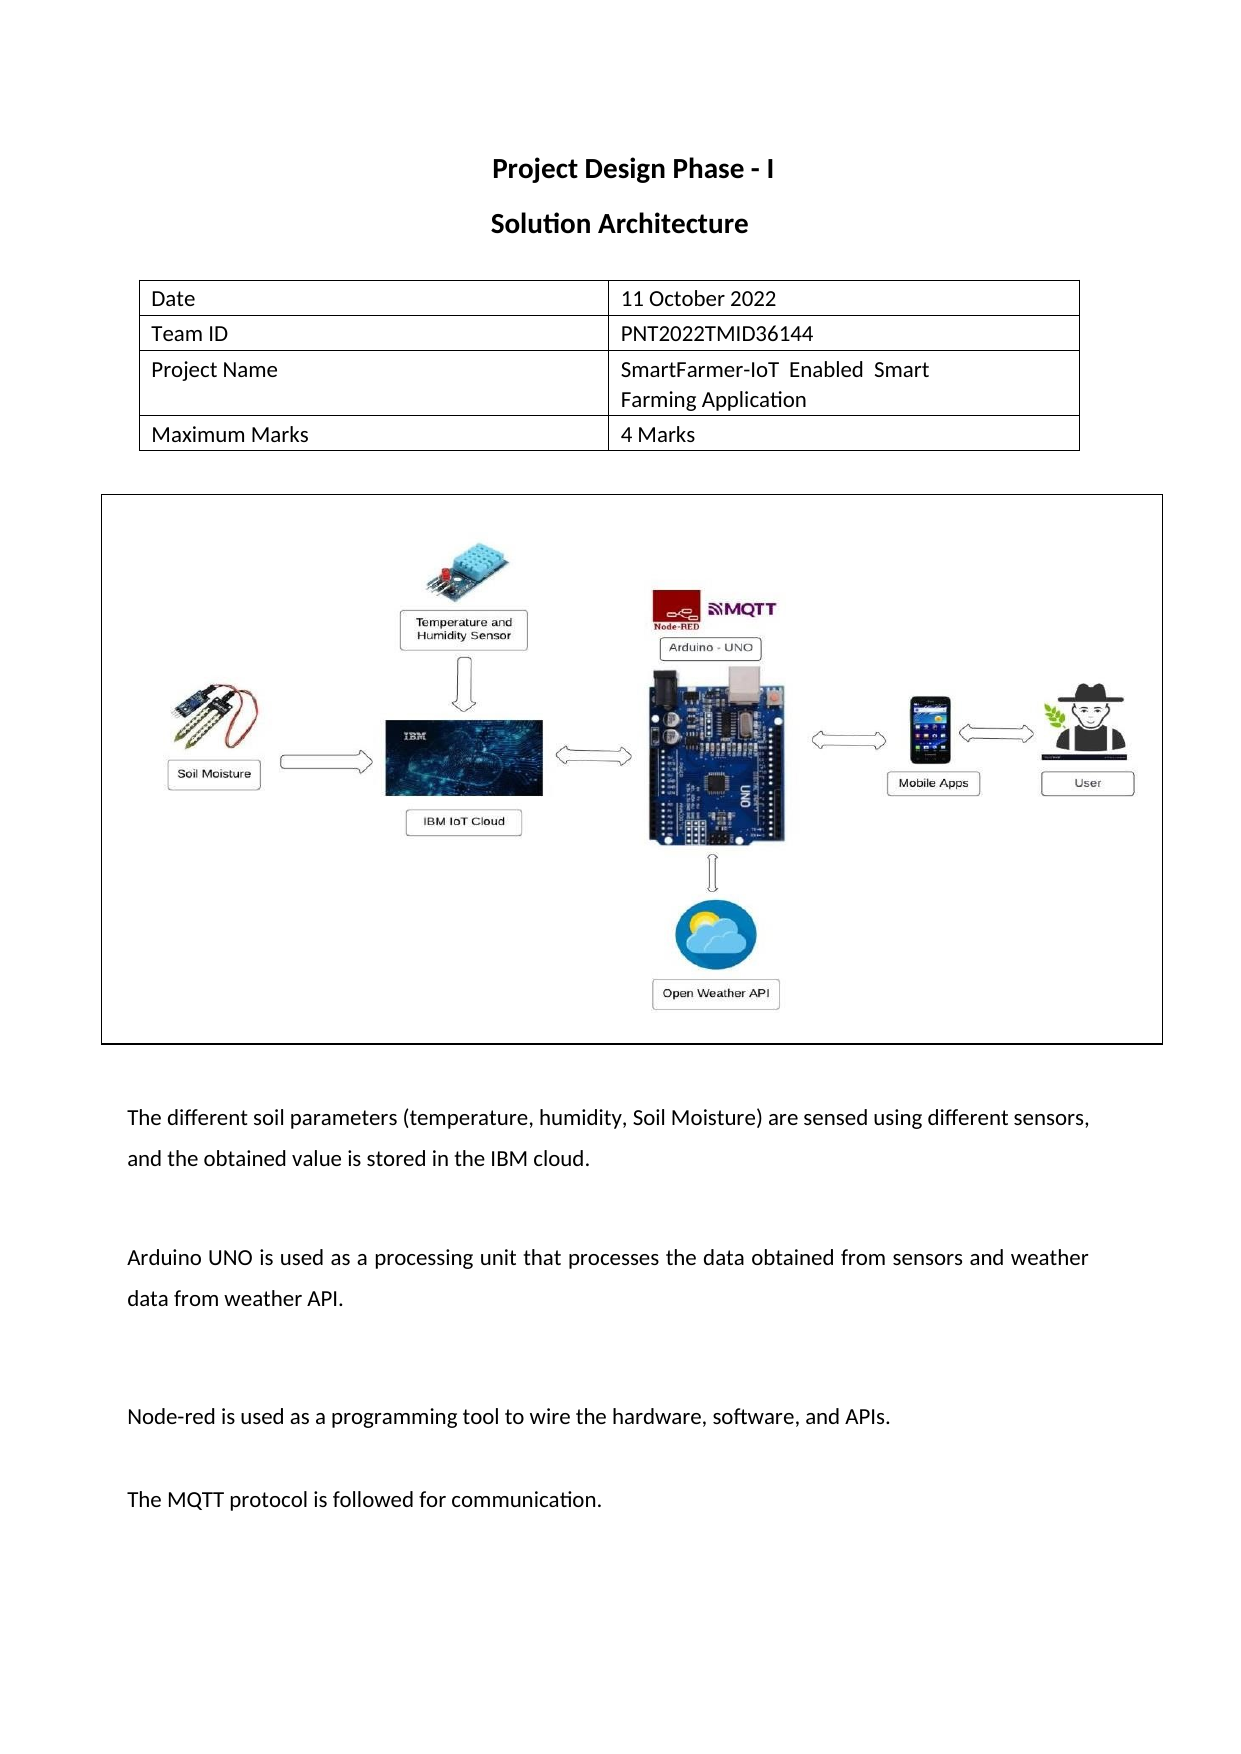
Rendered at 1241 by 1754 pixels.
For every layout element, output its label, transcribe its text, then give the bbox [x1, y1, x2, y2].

table_cell SmartFarmer-IoT Enabled Smart Farming Application [609, 351, 1079, 415]
text Solution Architecture [175, 205, 1064, 241]
table_header 11 October 2022 [609, 281, 1079, 314]
table_cell PNT2022TMID36144 [609, 316, 1079, 350]
table_cell Project Name [140, 351, 608, 415]
text Project Design Phase - I [175, 150, 1091, 186]
picture [163, 532, 1138, 1013]
text The different soil parameters (temperature, humidity, Soil Moisture) are sensed using different sensors, and the obtained value is stored in the IBM cloud. [127, 1103, 1091, 1172]
table_cell Team ID [140, 316, 608, 350]
text Arduino UNO is used as a processing unit that processes the data obtained from sensors and weather data from weather API. [127, 1243, 1091, 1312]
table_header Date [140, 281, 608, 314]
text The MQTT protocol is followed for communication. [127, 1485, 1091, 1513]
table_cell 4 Marks [609, 416, 1079, 450]
table_cell Maximum Marks [140, 416, 608, 450]
text Node-red is used as a programming tool to wire the hardware, software, and APIs. [127, 1402, 1091, 1430]
